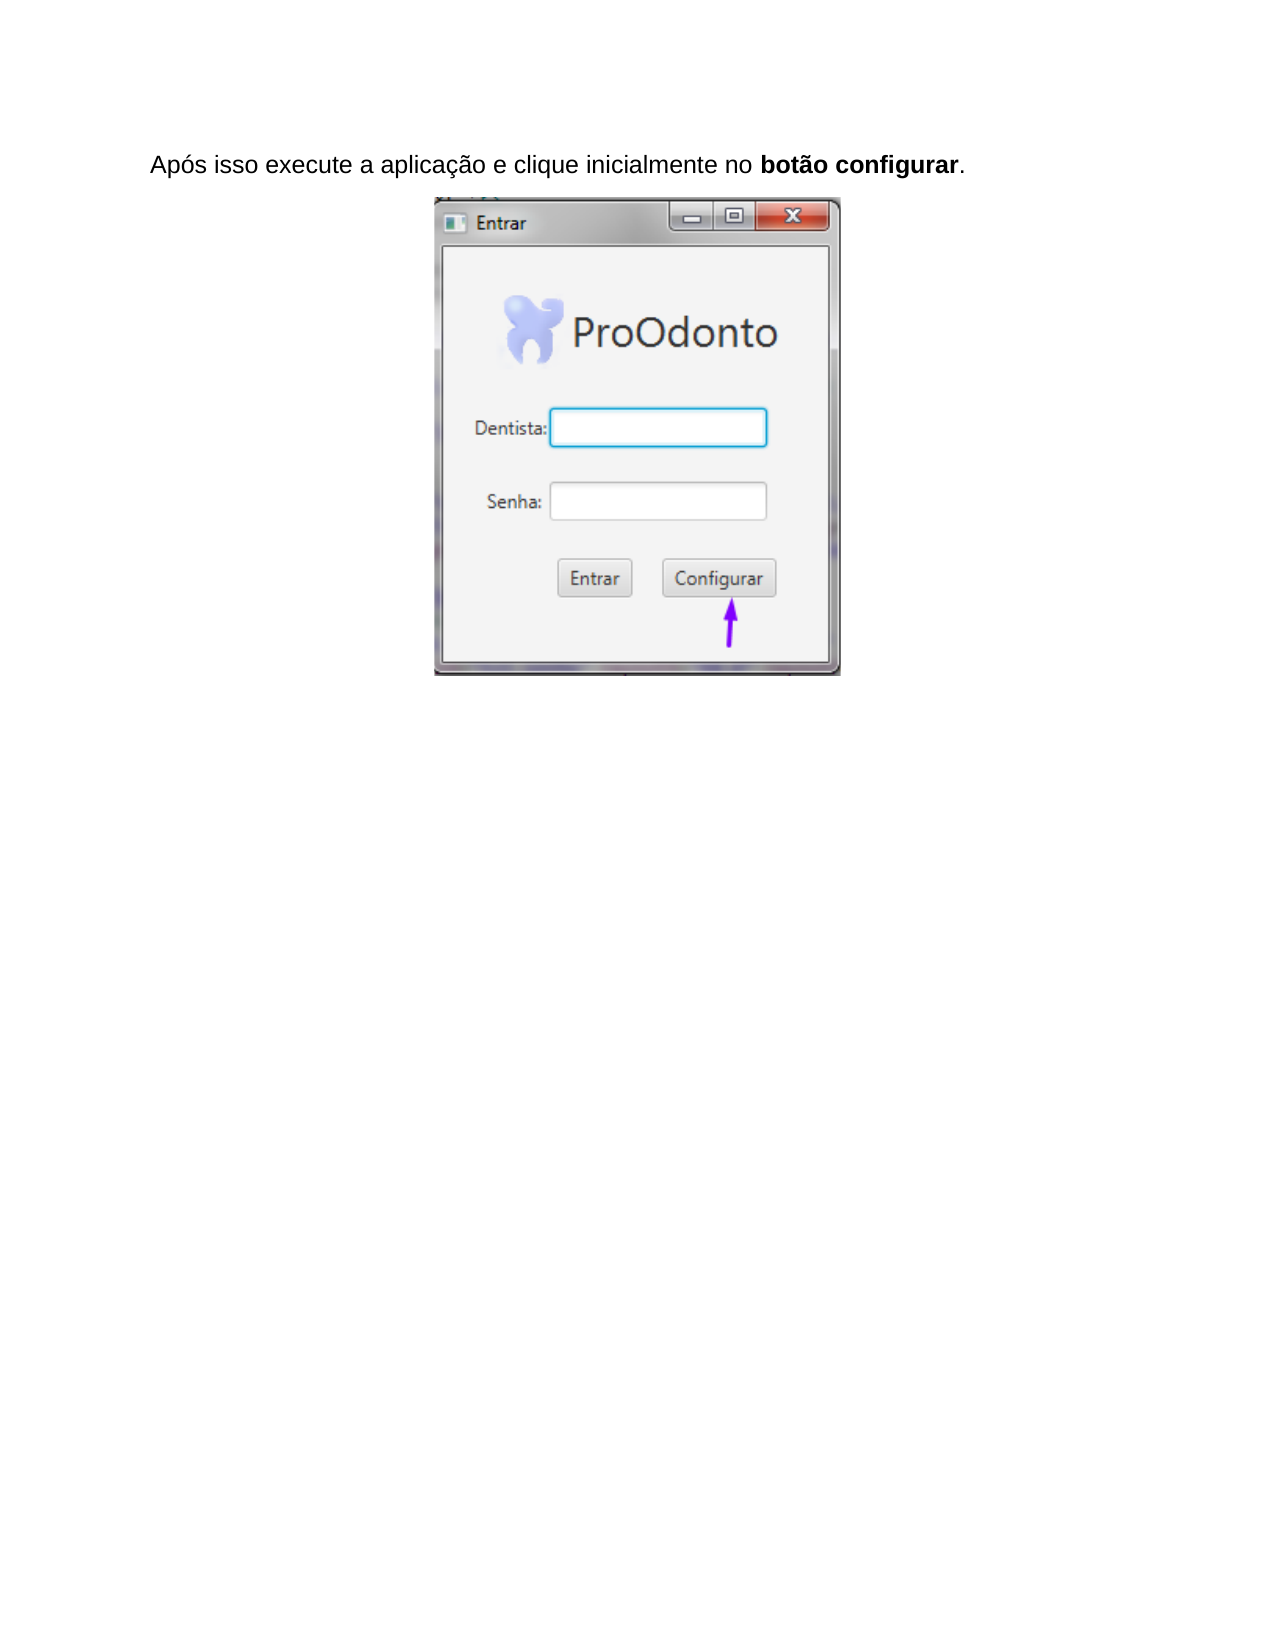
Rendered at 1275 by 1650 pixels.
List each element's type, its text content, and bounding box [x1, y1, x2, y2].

text Após isso execute a aplicação e clique inicialmente no botão configurar. [150, 150, 1125, 179]
picture [434, 197, 841, 676]
